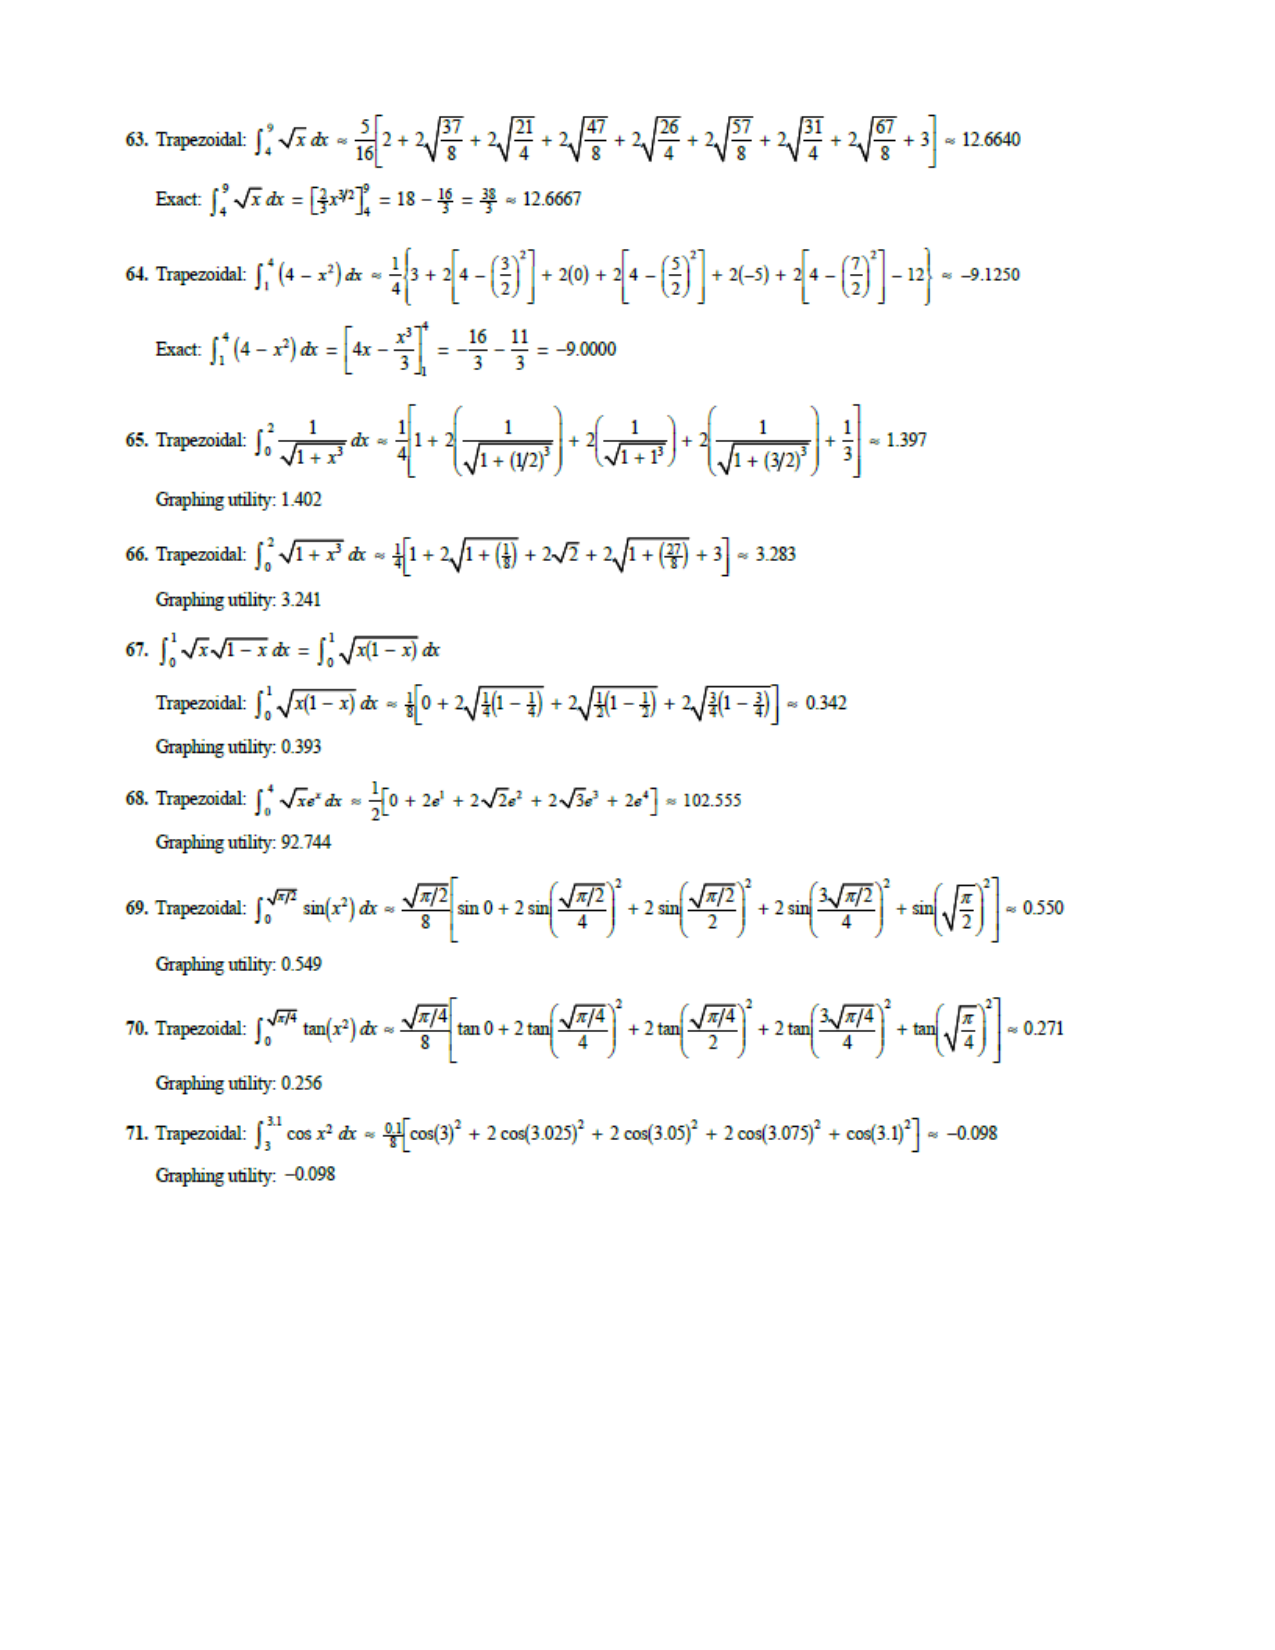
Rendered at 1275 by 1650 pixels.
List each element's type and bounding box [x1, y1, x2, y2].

picture [105, 105, 1124, 1212]
